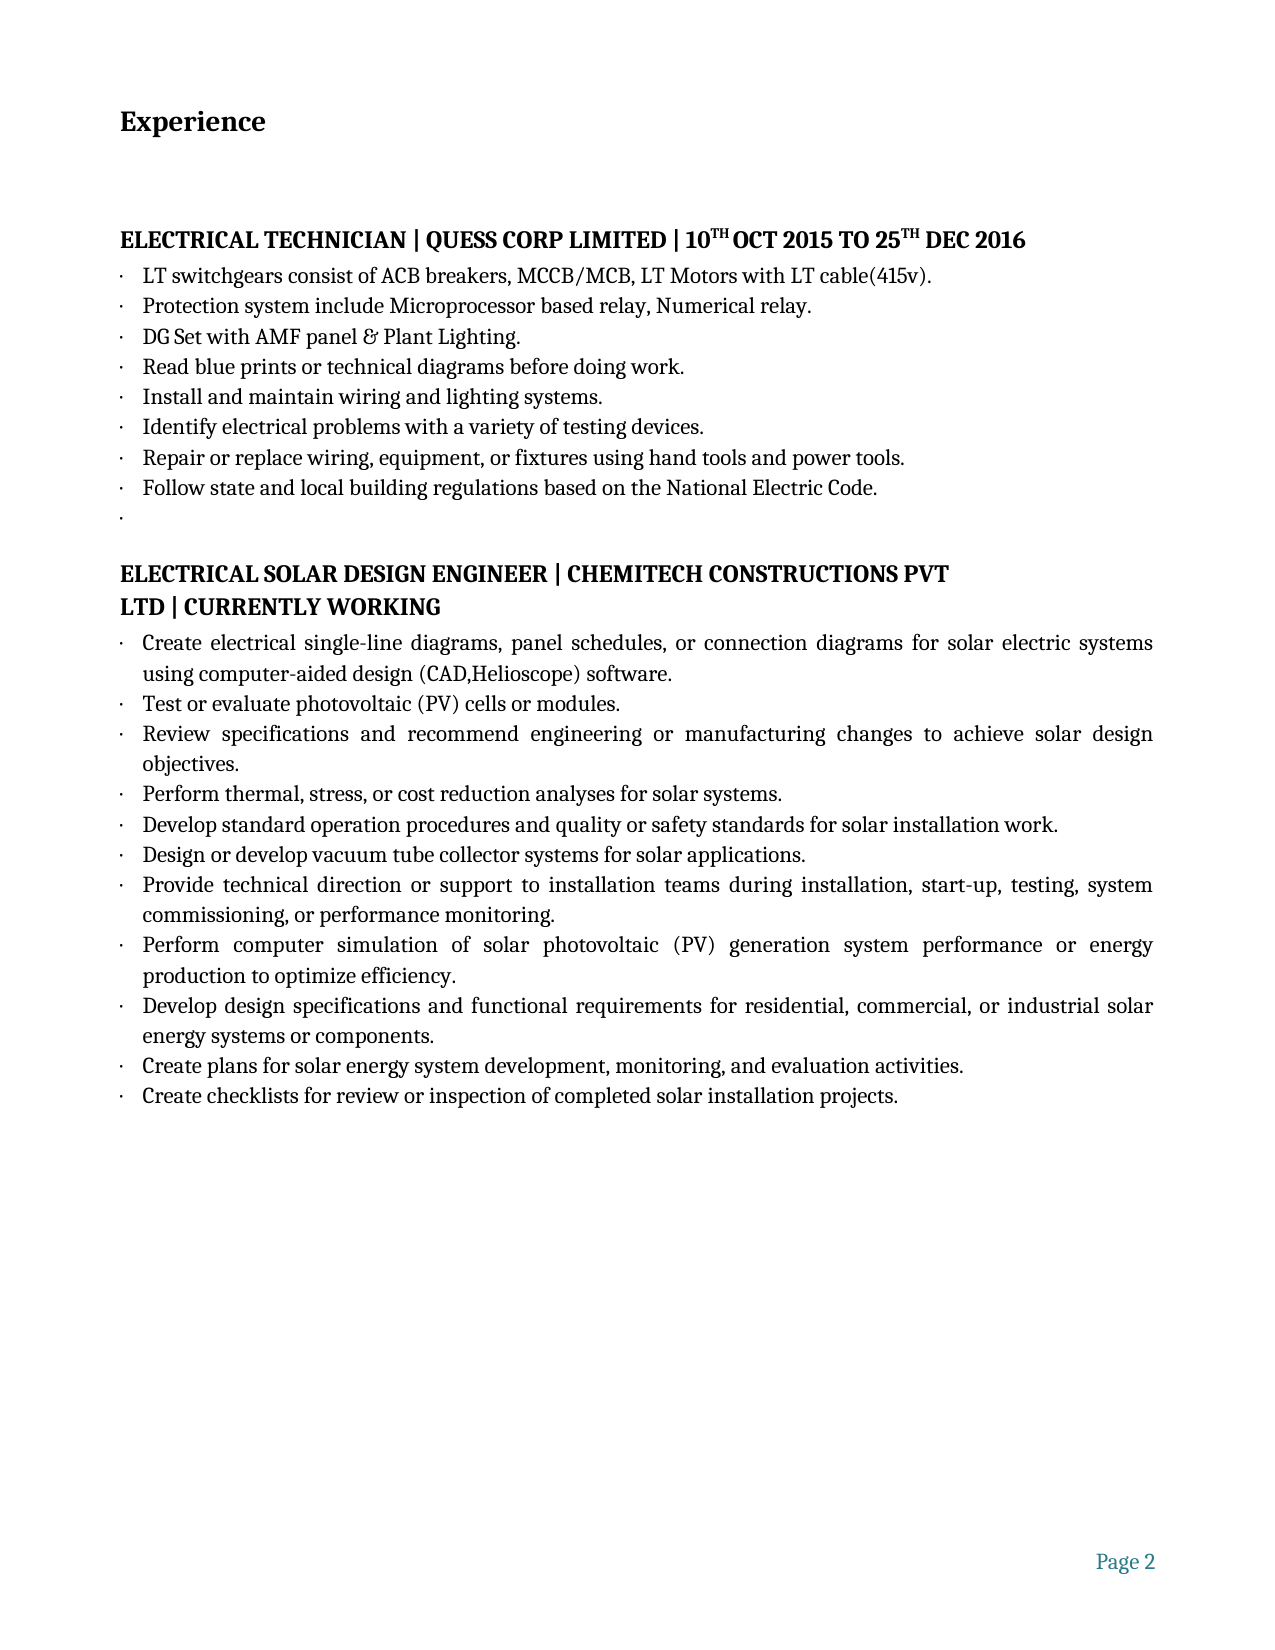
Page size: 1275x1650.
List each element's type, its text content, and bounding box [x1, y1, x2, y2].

list Read blue prints or technical diagrams before doing work. [120, 354, 1155, 380]
list Repair or replace wiring, equipment, or fixtures using hand tools and power tools. [120, 444, 1155, 471]
subtitle Experience [120, 105, 1155, 138]
list Provide technical direction or support to installation teams during installation, start-up, testing, system commissioning, or performance monitoring. [120, 872, 1155, 928]
list Protection system include Microprocessor based relay, Numerical relay. [120, 293, 1155, 319]
list Create electrical single-line diagrams, panel schedules, or connection diagrams for solar electric systems using computer-aided design (CAD,Helioscope) software. [120, 630, 1155, 687]
list LT switchgears consist of ACB breakers, MCCB/MCB, LT Motors with LT cable(415v). [120, 263, 1155, 289]
list Install and maintain wiring and lighting systems. [120, 384, 1155, 410]
list Identify electrical problems with a variety of testing devices. [120, 414, 1155, 440]
list Perform computer simulation of solar photovoltaic (PV) generation system performance or energy production to optimize efficiency. [120, 932, 1155, 989]
list Design or develop vacuum tube collector systems for solar applications. [120, 842, 1155, 868]
list Perform thermal, stress, or cost reduction analyses for solar systems. [120, 781, 1155, 807]
list Develop standard operation procedures and quality or safety standards for solar installation work. [120, 811, 1155, 838]
list Follow state and local building regulations based on the National Electric Code. [120, 474, 1155, 501]
list Review specifications and recommend engineering or manufacturing changes to achieve solar design objectives. [120, 721, 1155, 777]
list Develop design specifications and functional requirements for residential, commercial, or industrial solar energy systems or components. [120, 993, 1155, 1049]
subtitle electrical solar design engineer | chemitech constructions PVT LTD | currently working [120, 560, 1155, 622]
subtitle electrical technician | quess corp limited | 10th oct 2015 to 25th dec 2016 [120, 226, 1155, 254]
list Create checklists for review or inspection of completed solar installation projects. [120, 1083, 1155, 1109]
list Create plans for solar energy system development, monitoring, and evaluation activities. [120, 1053, 1155, 1079]
list DG Set with AMF panel & Plant Lighting. [120, 323, 1155, 350]
list Test or evaluate photovoltaic (PV) cells or modules. [120, 691, 1155, 717]
